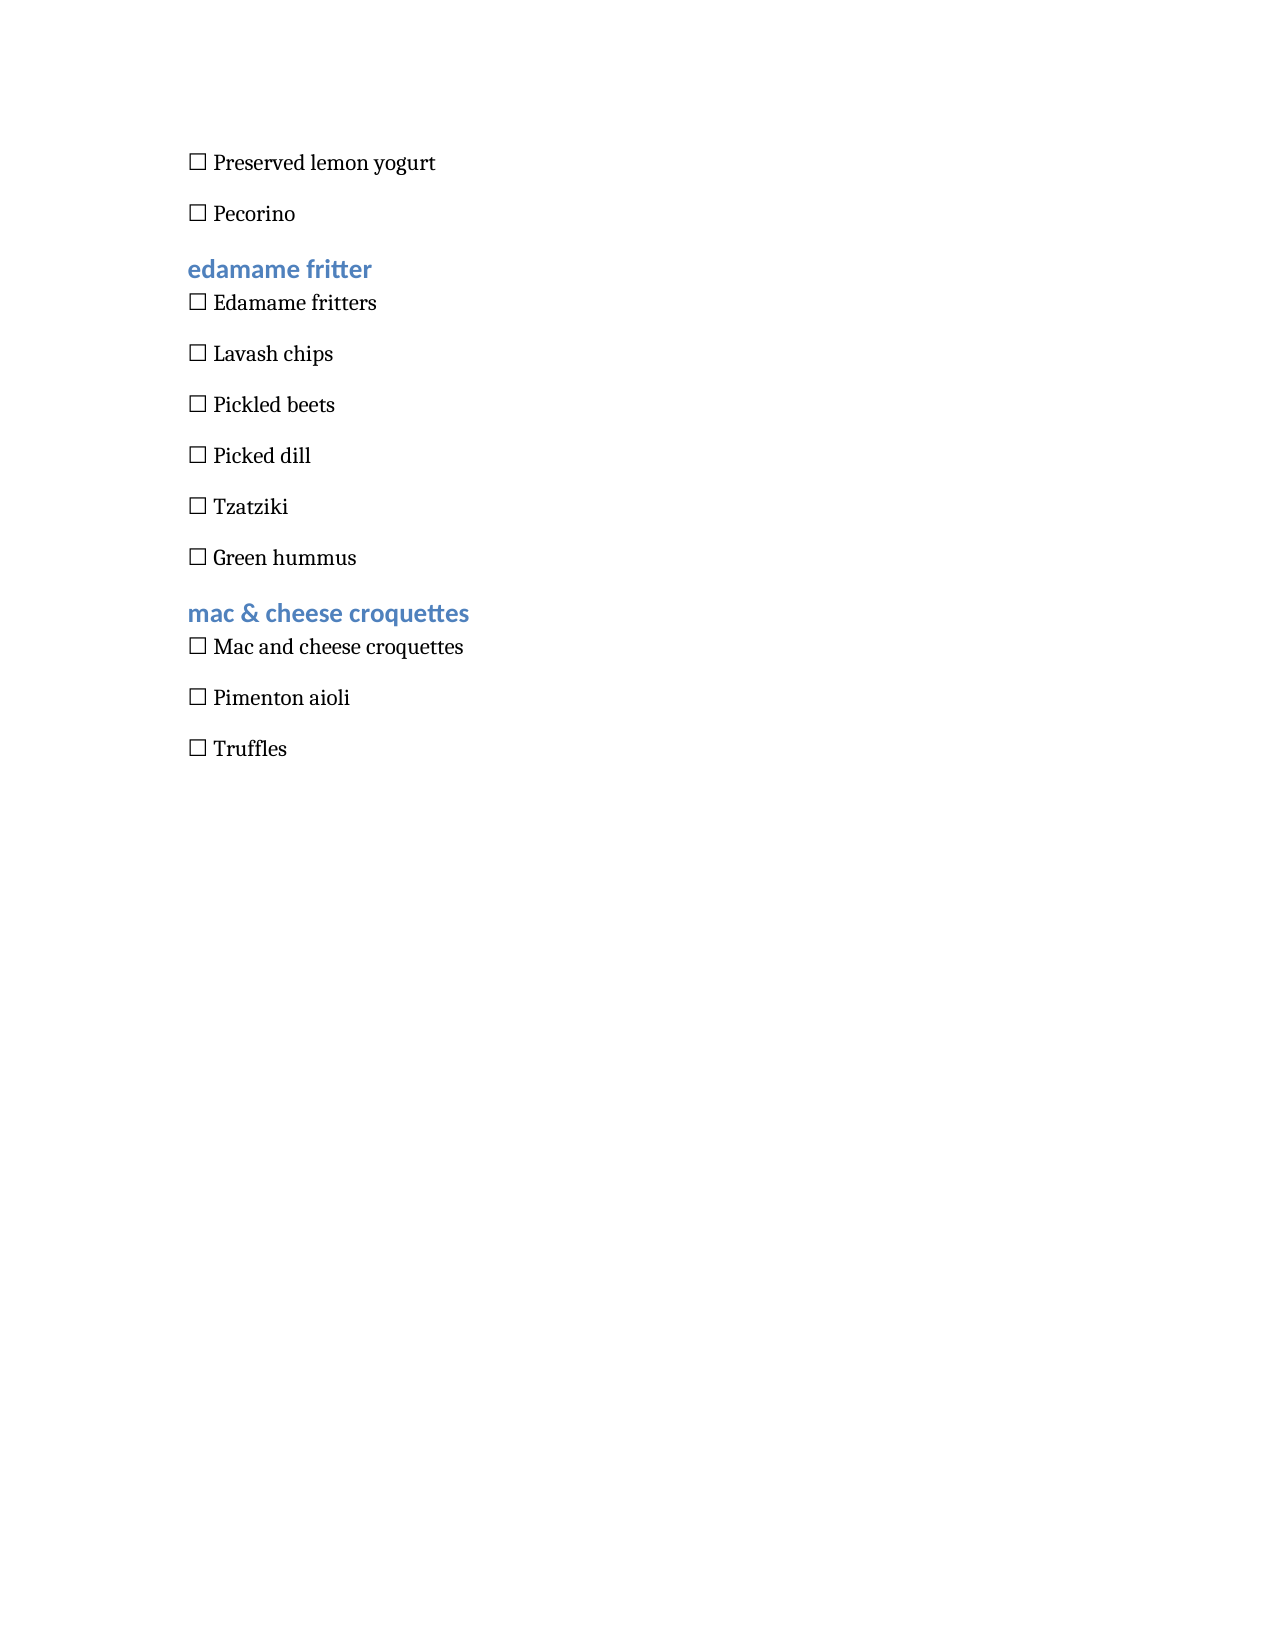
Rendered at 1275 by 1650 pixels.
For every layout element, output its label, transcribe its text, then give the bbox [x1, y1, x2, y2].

text ☐ Truffles [187, 736, 1087, 763]
text ☐ Preserved lemon yogurt [187, 150, 1087, 176]
text ☐ Picked dill [187, 443, 1087, 469]
text ☐ Pimenton aioli [187, 685, 1087, 712]
text ☐ Mac and cheese croquettes [187, 634, 1087, 661]
text ☐ Edamame fritters [187, 290, 1087, 316]
subtitle edamame fritter [187, 252, 1087, 285]
text ☐ Green hummus [187, 545, 1087, 572]
text ☐ Pickled beets [187, 392, 1087, 418]
subtitle mac & cheese croquettes [187, 596, 1087, 629]
text ☐ Tzatziki [187, 494, 1087, 521]
text ☐ Pecorino [187, 201, 1087, 227]
text ☐ Lavash chips [187, 341, 1087, 367]
